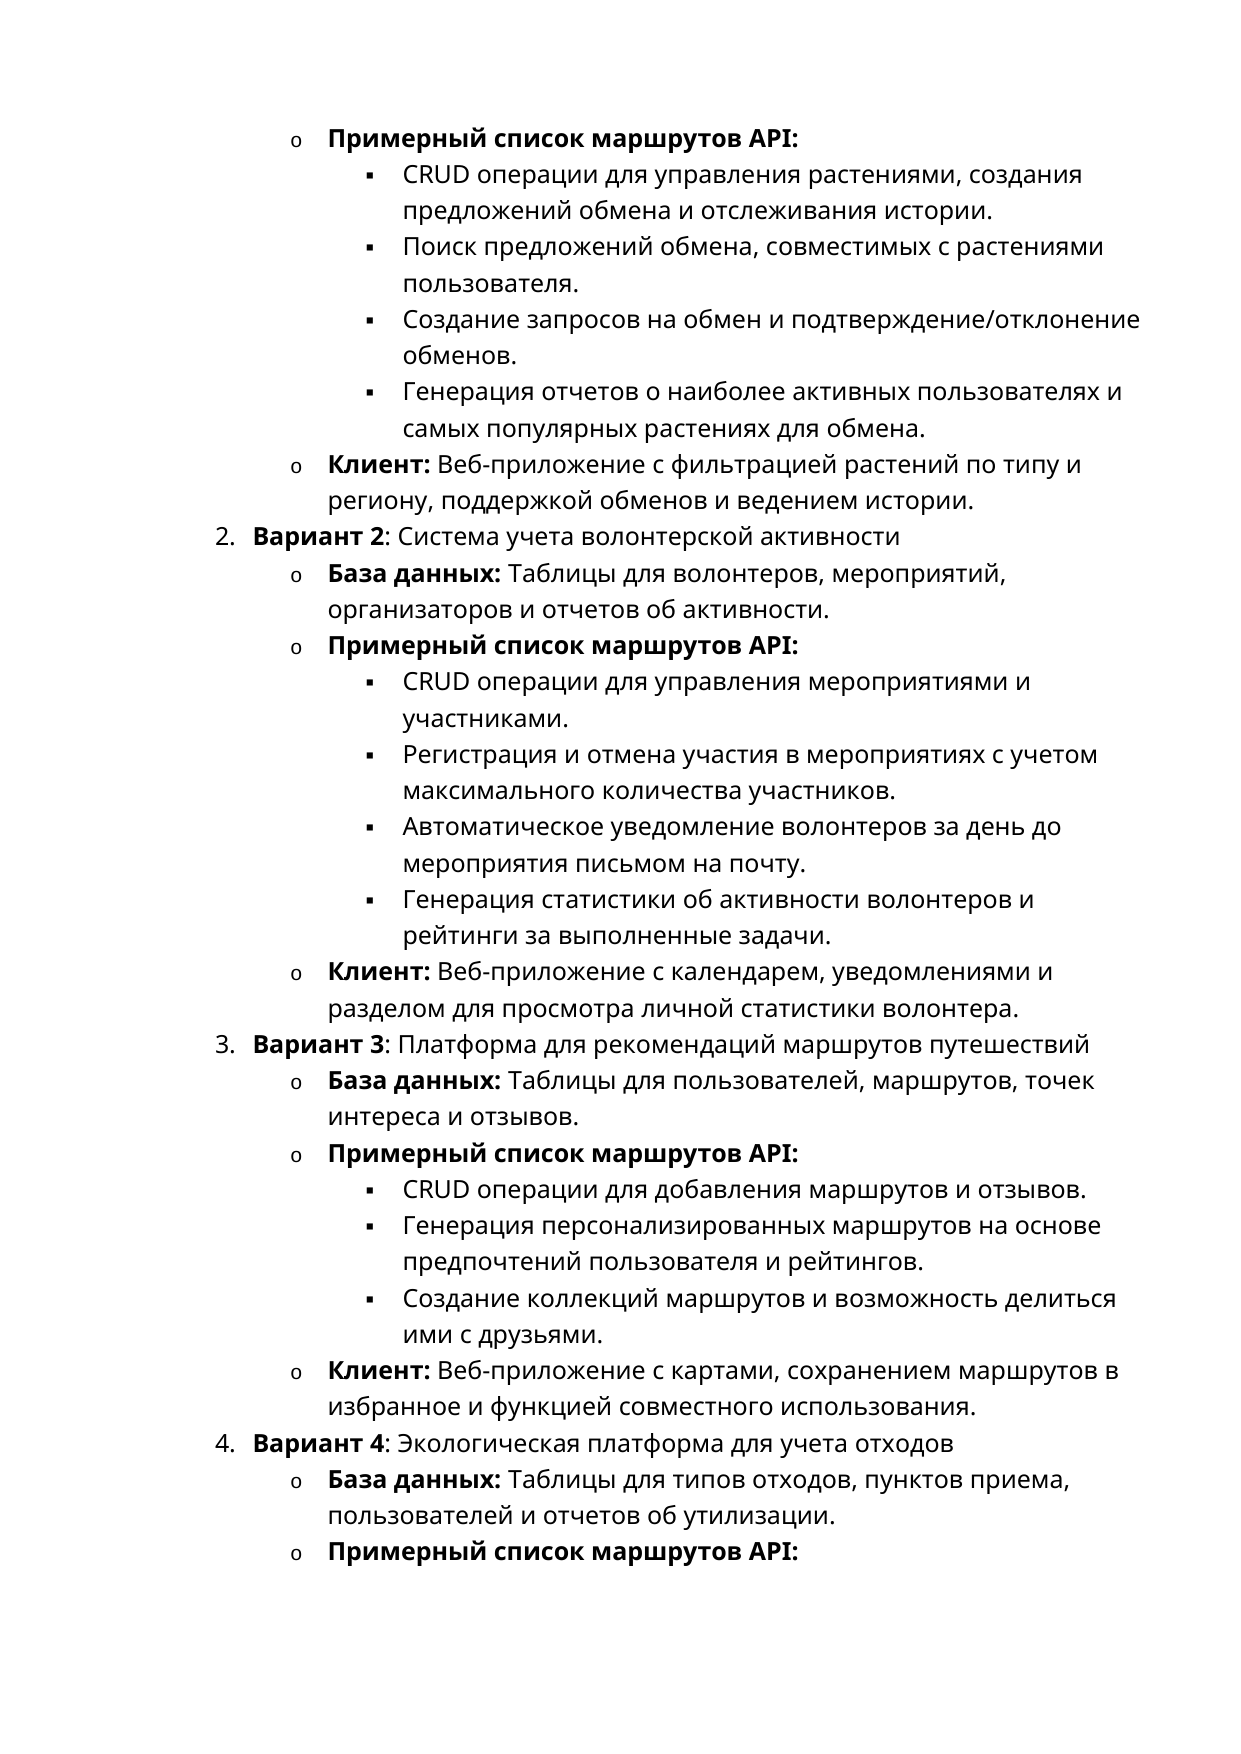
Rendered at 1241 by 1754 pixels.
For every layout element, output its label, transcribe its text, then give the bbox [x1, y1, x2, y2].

list Клиент: Веб-приложение с календарем, уведомлениями и разделом для просмотра личной статистики волонтера. [290, 952, 1152, 1024]
list Примерный список маршрутов API: [290, 118, 1152, 154]
list Генерация статистики об активности волонтеров и рейтинги за выполненные задачи. [365, 879, 1152, 952]
list CRUD операции для управления мероприятиями и участниками. [365, 662, 1152, 734]
list Регистрация и отмена участия в мероприятиях с учетом максимального количества участников. [365, 734, 1152, 807]
list Клиент: Веб-приложение с картами, сохранением маршрутов в избранное и функцией совместного использования. [290, 1351, 1152, 1423]
list Вариант 3: Платформа для рекомендаций маршрутов путешествий [215, 1024, 1152, 1061]
list Поиск предложений обмена, совместимых с растениями пользователя. [365, 227, 1152, 299]
list Примерный список маршрутов API: [290, 1133, 1152, 1169]
list Вариант 4: Экологическая платформа для учета отходов [215, 1423, 1152, 1459]
list База данных: Таблицы для пользователей, маршрутов, точек интереса и отзывов. [290, 1061, 1152, 1133]
list Автоматическое уведомление волонтеров за день до мероприятия письмом на почту. [365, 807, 1152, 879]
list Примерный список маршрутов API: [290, 1532, 1152, 1568]
list База данных: Таблицы для типов отходов, пунктов приема, пользователей и отчетов об утилизации. [290, 1459, 1152, 1532]
list База данных: Таблицы для волонтеров, мероприятий, организаторов и отчетов об активности. [290, 553, 1152, 626]
list Создание запросов на обмен и подтверждение/отклонение обменов. [365, 299, 1152, 372]
list CRUD операции для управления растениями, создания предложений обмена и отслеживания истории. [365, 154, 1152, 227]
list Генерация отчетов о наиболее активных пользователях и самых популярных растениях для обмена. [365, 372, 1152, 444]
list Генерация персонализированных маршрутов на основе предпочтений пользователя и рейтингов. [365, 1206, 1152, 1278]
list Вариант 2: Система учета волонтерской активности [215, 517, 1152, 553]
list Примерный список маршрутов API: [290, 626, 1152, 662]
list CRUD операции для добавления маршрутов и отзывов. [365, 1169, 1152, 1206]
list Создание коллекций маршрутов и возможность делиться ими с друзьями. [365, 1278, 1152, 1351]
list Клиент: Веб-приложение с фильтрацией растений по типу и региону, поддержкой обменов и ведением истории. [290, 444, 1152, 517]
